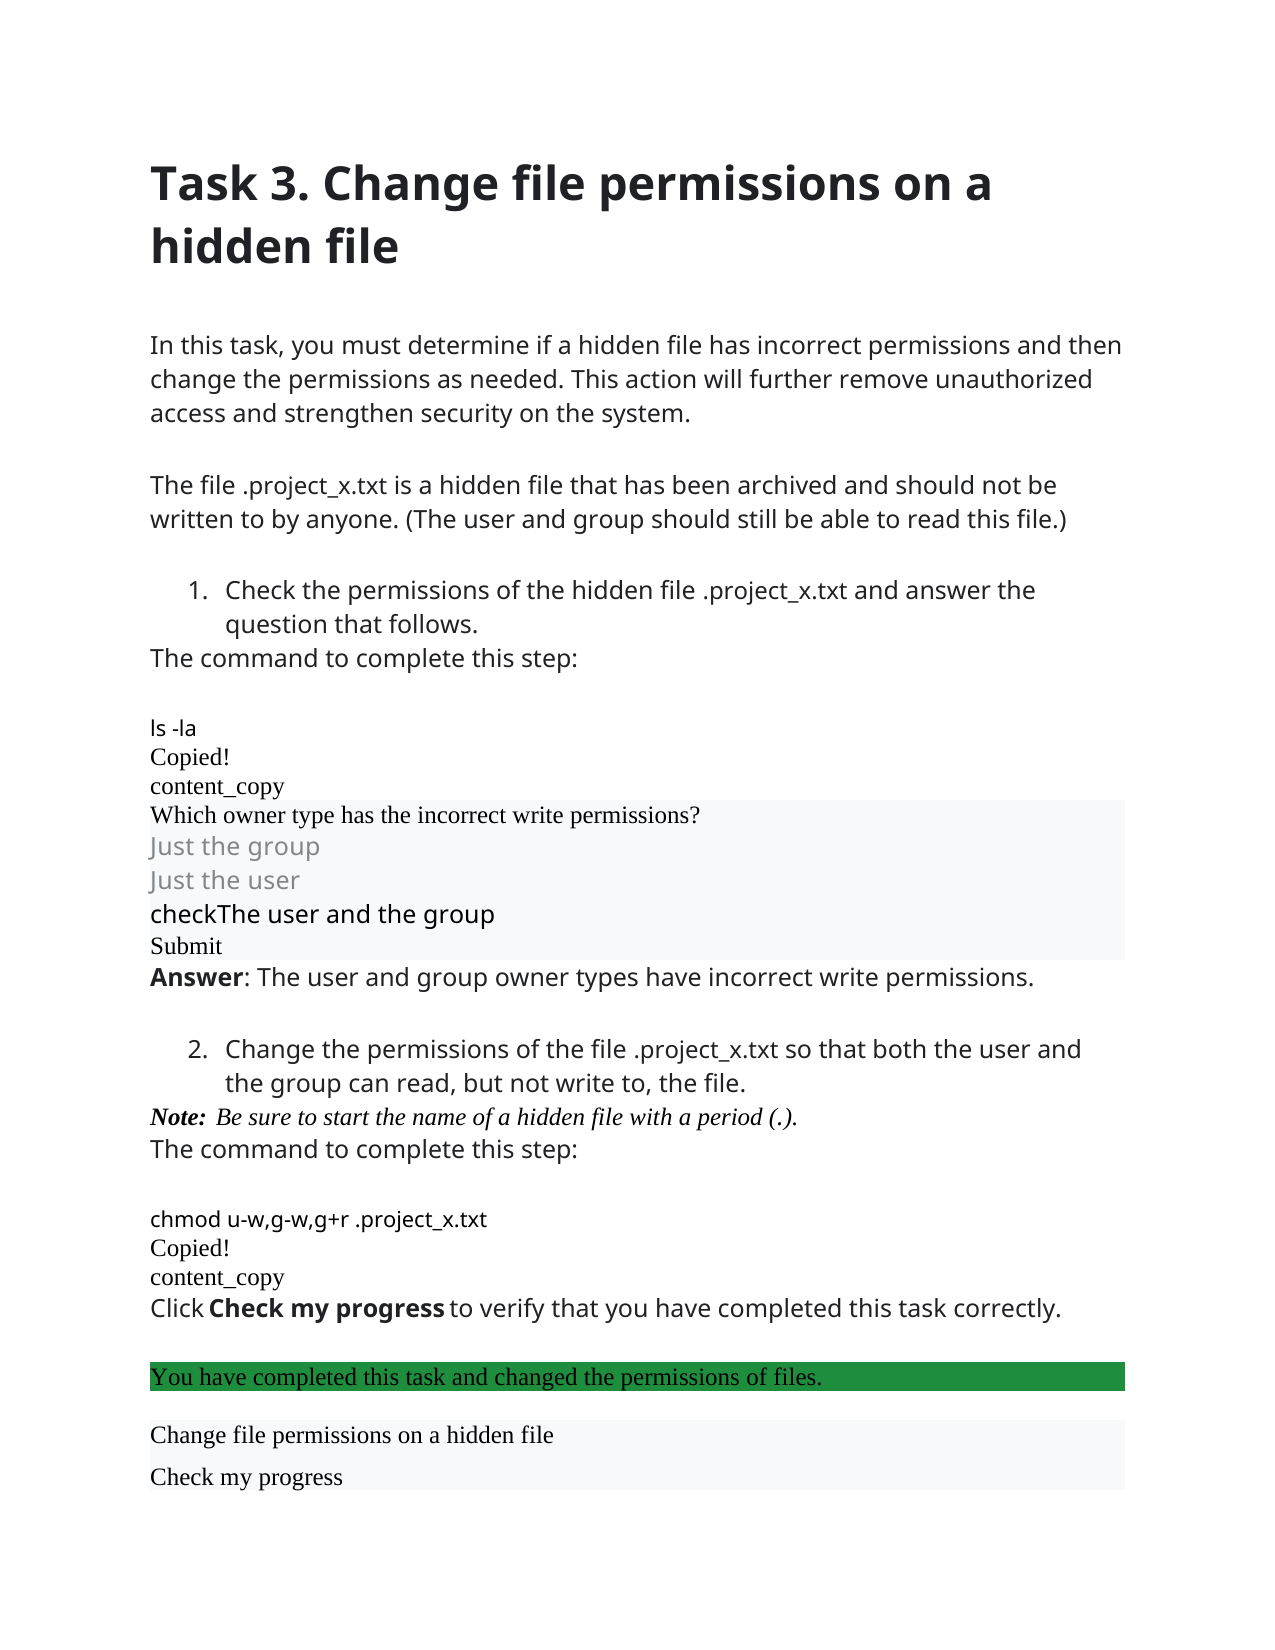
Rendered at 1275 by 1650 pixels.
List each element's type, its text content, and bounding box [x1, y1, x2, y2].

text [150, 1362, 1125, 1391]
text In this task, you must determine if a hidden file has incorrect permissions and then change the permissions as needed. This action will further remove unauthorized access and strengthen security on the system. [150, 328, 1125, 430]
text Answer: The user and group owner types have incorrect write permissions. [150, 960, 1125, 994]
text Just the user [150, 863, 1125, 897]
text Note: Be sure to start the name of a hidden file with a period (.). [150, 1099, 1125, 1132]
text Which owner type has the incorrect write permissions? [150, 800, 1125, 829]
text Change file permissions on a hidden file [150, 1420, 1125, 1449]
text ls -la [150, 713, 1125, 742]
text The file .project_x.txt is a hidden file that has been archived and should not be written to by anyone. (The user and group should still be able to read this file.) [150, 467, 1125, 536]
text Just the group [150, 829, 1125, 863]
text chmod u-w,g-w,g+r .project_x.txt [150, 1203, 1125, 1233]
text content_copy [150, 771, 1125, 800]
text Task 3. Change file permissions on a hidden file [150, 150, 1125, 278]
text Submit [150, 931, 1125, 960]
list Check the permissions of the hidden file .project_x.txt and answer the question that follows. [187, 573, 1125, 641]
text Check my progress [150, 1462, 1125, 1490]
text Click Check my progress to verify that you have completed this task correctly. [150, 1291, 1125, 1325]
text content_copy [150, 1262, 1125, 1291]
list Change the permissions of the file .project_x.txt so that both the user and the group can read, but not write to, the file. [187, 1031, 1125, 1099]
text checkThe user and the group [150, 897, 1125, 931]
text The command to complete this step: [150, 641, 1125, 675]
text The command to complete this step: [150, 1132, 1125, 1166]
text Copied! [150, 742, 1125, 771]
text Copied! [150, 1233, 1125, 1262]
